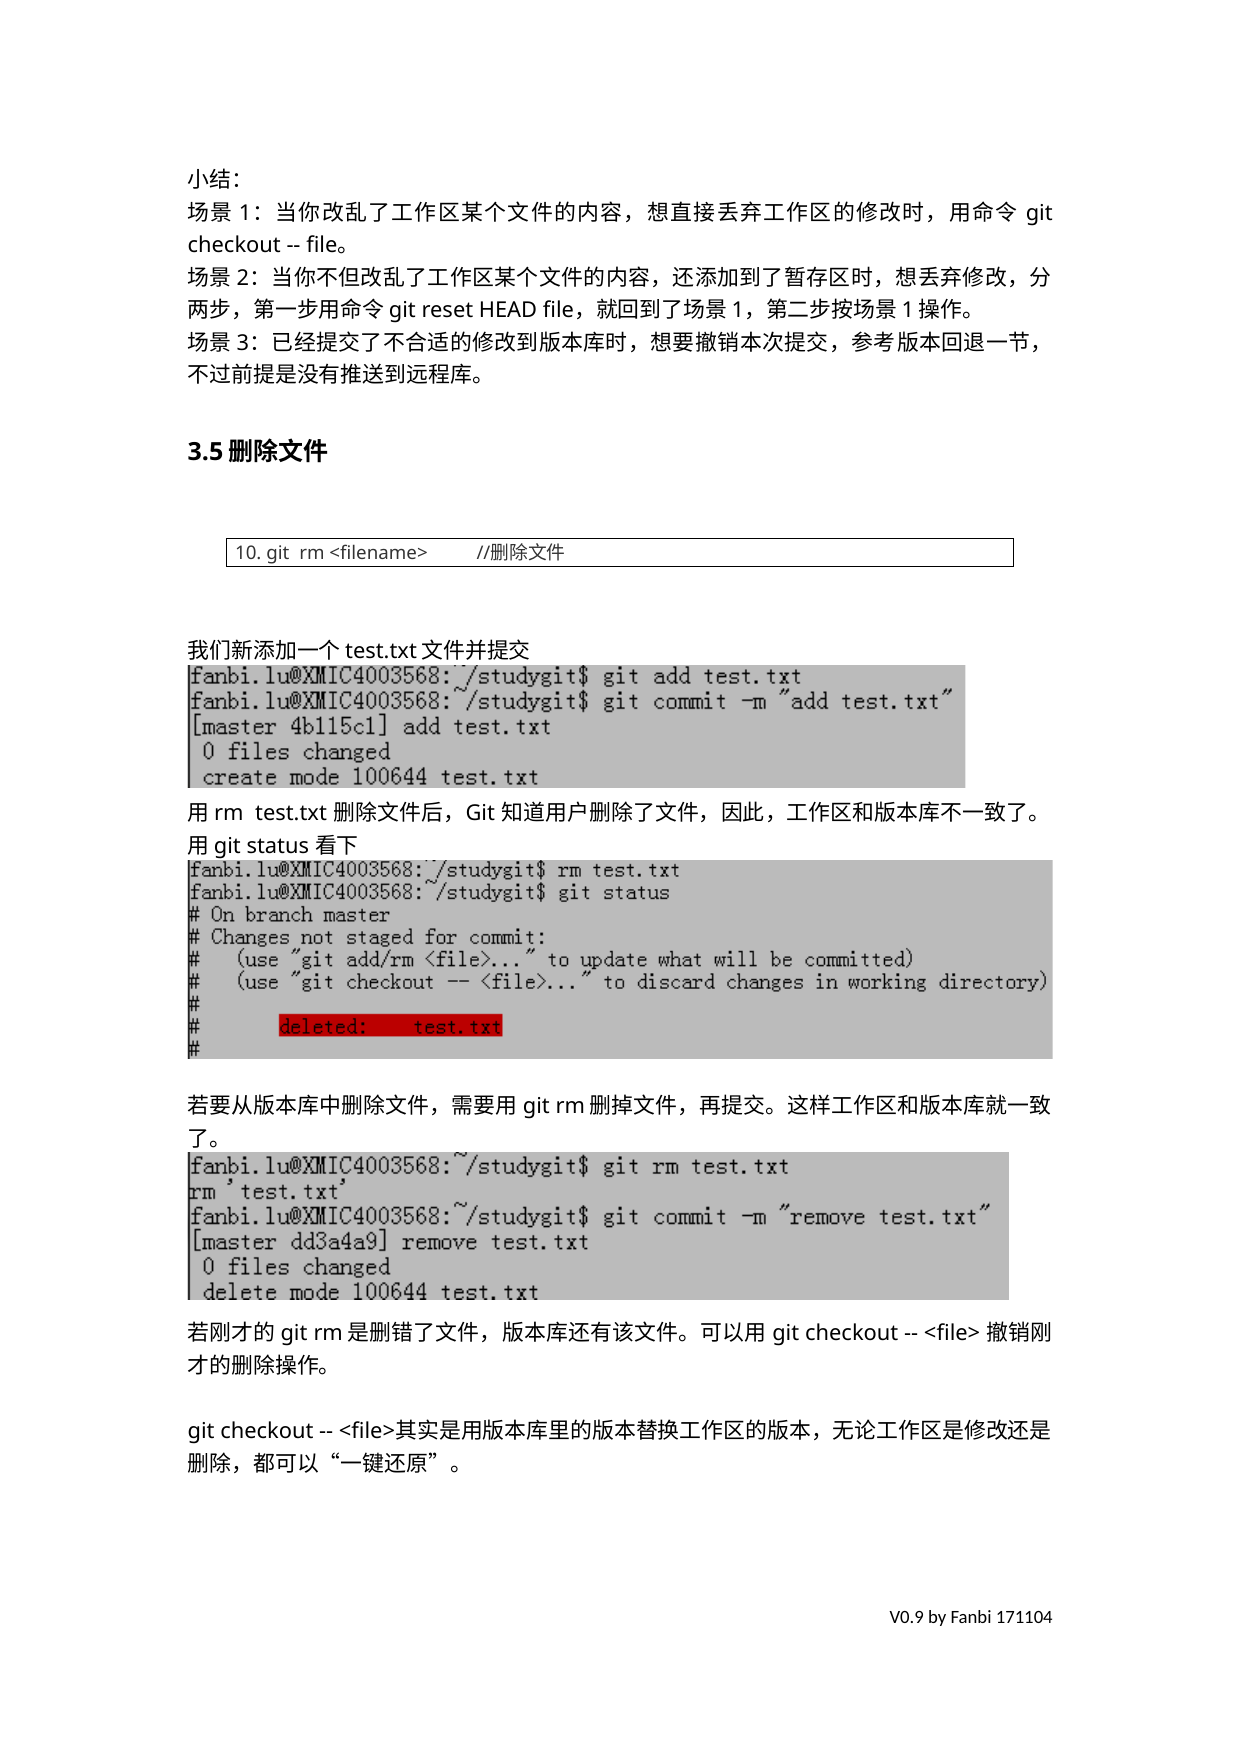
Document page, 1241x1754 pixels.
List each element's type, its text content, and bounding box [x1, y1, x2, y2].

text 场景2：当你不但改乱了工作区某个文件的内容，还添加到了暂存区时，想丢弃修改，分两步，第一步用命令git reset HEAD file，就回到了场景1，第二步按场景1操作。 [187, 259, 1053, 324]
text 场景1：当你改乱了工作区某个文件的内容，想直接丢弃工作区的修改时，用命令git checkout -- file。 [187, 194, 1053, 259]
text 我们新添加一个test.txt文件并提交 [187, 633, 1053, 665]
text 10. git rm <filename> //删除文件 [187, 535, 1053, 568]
picture [187, 665, 966, 788]
text 小结： [187, 162, 1053, 194]
text 若要从版本库中删除文件，需要用git rm删掉文件，再提交。这样工作区和版本库就一致了。 [187, 1088, 1053, 1153]
text 用rm test.txt 删除文件后，Git 知道用户删除了文件，因此，工作区和版本库不一致了。用git status 看下 [187, 795, 1053, 860]
subtitle 3.5删除文件 [187, 417, 1053, 482]
text git checkout -- <file>其实是用版本库里的版本替换工作区的版本，无论工作区是修改还是删除，都可以“一键还原”。 [187, 1413, 1053, 1478]
picture [187, 860, 1053, 1059]
text 若刚才的git rm是删错了文件，版本库还有该文件。可以用git checkout -- <file> 撤销刚才的删除操作。 [187, 1315, 1053, 1380]
picture [187, 1152, 1009, 1300]
text 场景3：已经提交了不合适的修改到版本库时，想要撤销本次提交，参考版本回退一节，不过前提是没有推送到远程库。 [187, 324, 1053, 389]
